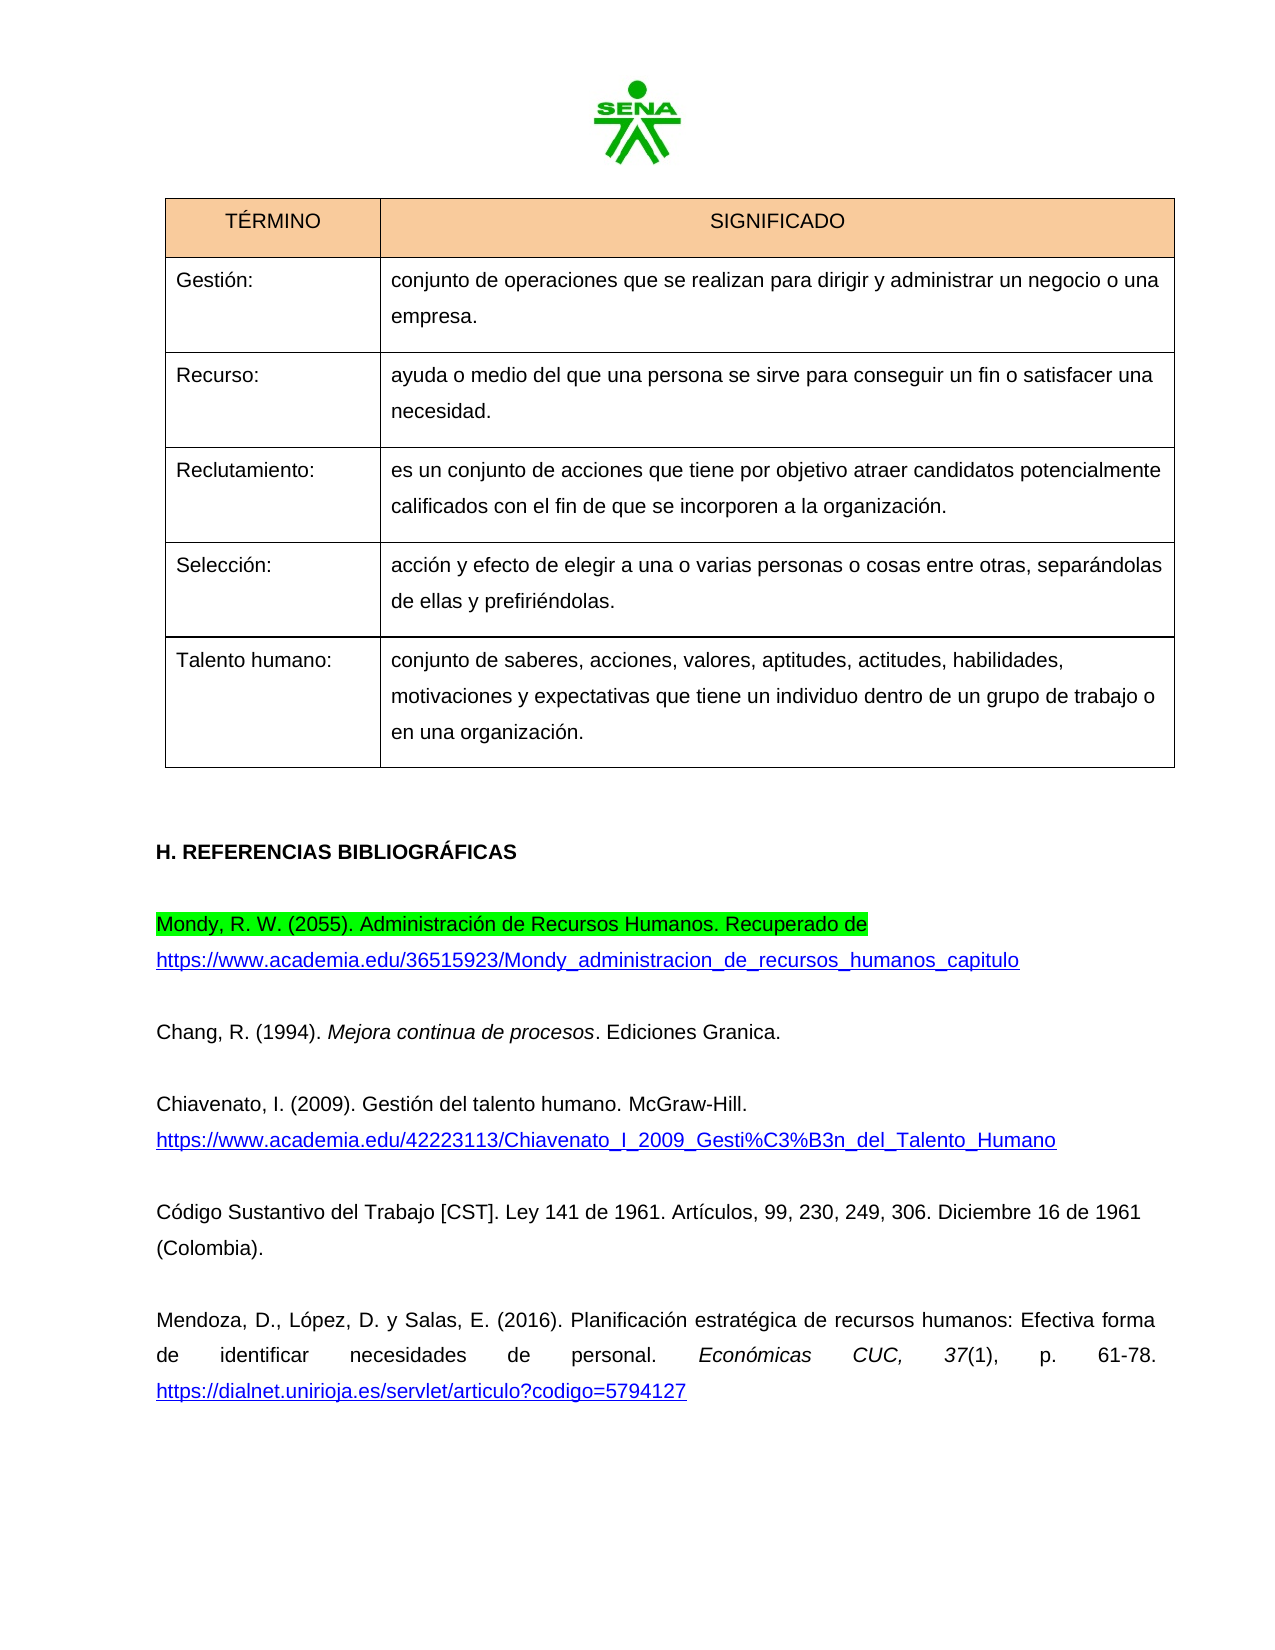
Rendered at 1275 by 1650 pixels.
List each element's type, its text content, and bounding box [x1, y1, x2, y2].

table_cell Recurso: [166, 353, 380, 447]
table_cell Reclutamiento: [166, 448, 380, 542]
text Mendoza, D., López, D. y Salas, E. (2016). Planificación estratégica de recursos humanos: Efectiva forma de identificar necesidades de personal. Económicas CUC, 37(1), p. 61-78. https://dialnet.unirioja.es/servlet/articulo?codigo=5794127 [156, 1307, 1157, 1403]
table_cell Selección: [166, 543, 380, 636]
table_cell es un conjunto de acciones que tiene por objetivo atraer candidatos potencialmente calificados con el fin de que se incorporen a la organización. [381, 448, 1174, 542]
text Chang, R. (1994). Mejora continua de procesos. Ediciones Granica. [156, 1020, 1157, 1044]
text Mondy, R. W. (2055). Administración de Recursos Humanos. Recuperado de https://www.academia.edu/36515923/Mondy_administracion_de_recursos_humanos_capitulo [156, 912, 1157, 972]
table_cell ayuda o medio del que una persona se sirve para conseguir un fin o satisfacer una necesidad. [381, 353, 1174, 447]
table_header TÉRMINO [166, 199, 380, 257]
text https://www.academia.edu/42223113/Chiavenato_I_2009_Gesti%C3%B3n_del_Talento_Humano [156, 1128, 1157, 1152]
table_header SIGNIFICADO [381, 199, 1174, 257]
picture [588, 75, 687, 172]
text H. REFERENCIAS BIBLIOGRÁFICAS [156, 840, 1157, 864]
table_cell Talento humano: [166, 638, 380, 767]
table_cell Gestión: [166, 258, 380, 352]
table_cell conjunto de operaciones que se realizan para dirigir y administrar un negocio o una empresa. [381, 258, 1174, 352]
table_cell acción y efecto de elegir a una o varias personas o cosas entre otras, separándolas de ellas y prefiriéndolas. [381, 543, 1174, 636]
text Código Sustantivo del Trabajo [CST]. Ley 141 de 1961. Artículos, 99, 230, 249, 306. Diciembre 16 de 1961 (Colombia). [156, 1199, 1157, 1259]
table_cell conjunto de saberes, acciones, valores, aptitudes, actitudes, habilidades, motivaciones y expectativas que tiene un individuo dentro de un grupo de trabajo o en una organización. [381, 638, 1174, 767]
text Chiavenato, I. (2009). Gestión del talento humano. McGraw-Hill. [156, 1092, 1157, 1116]
